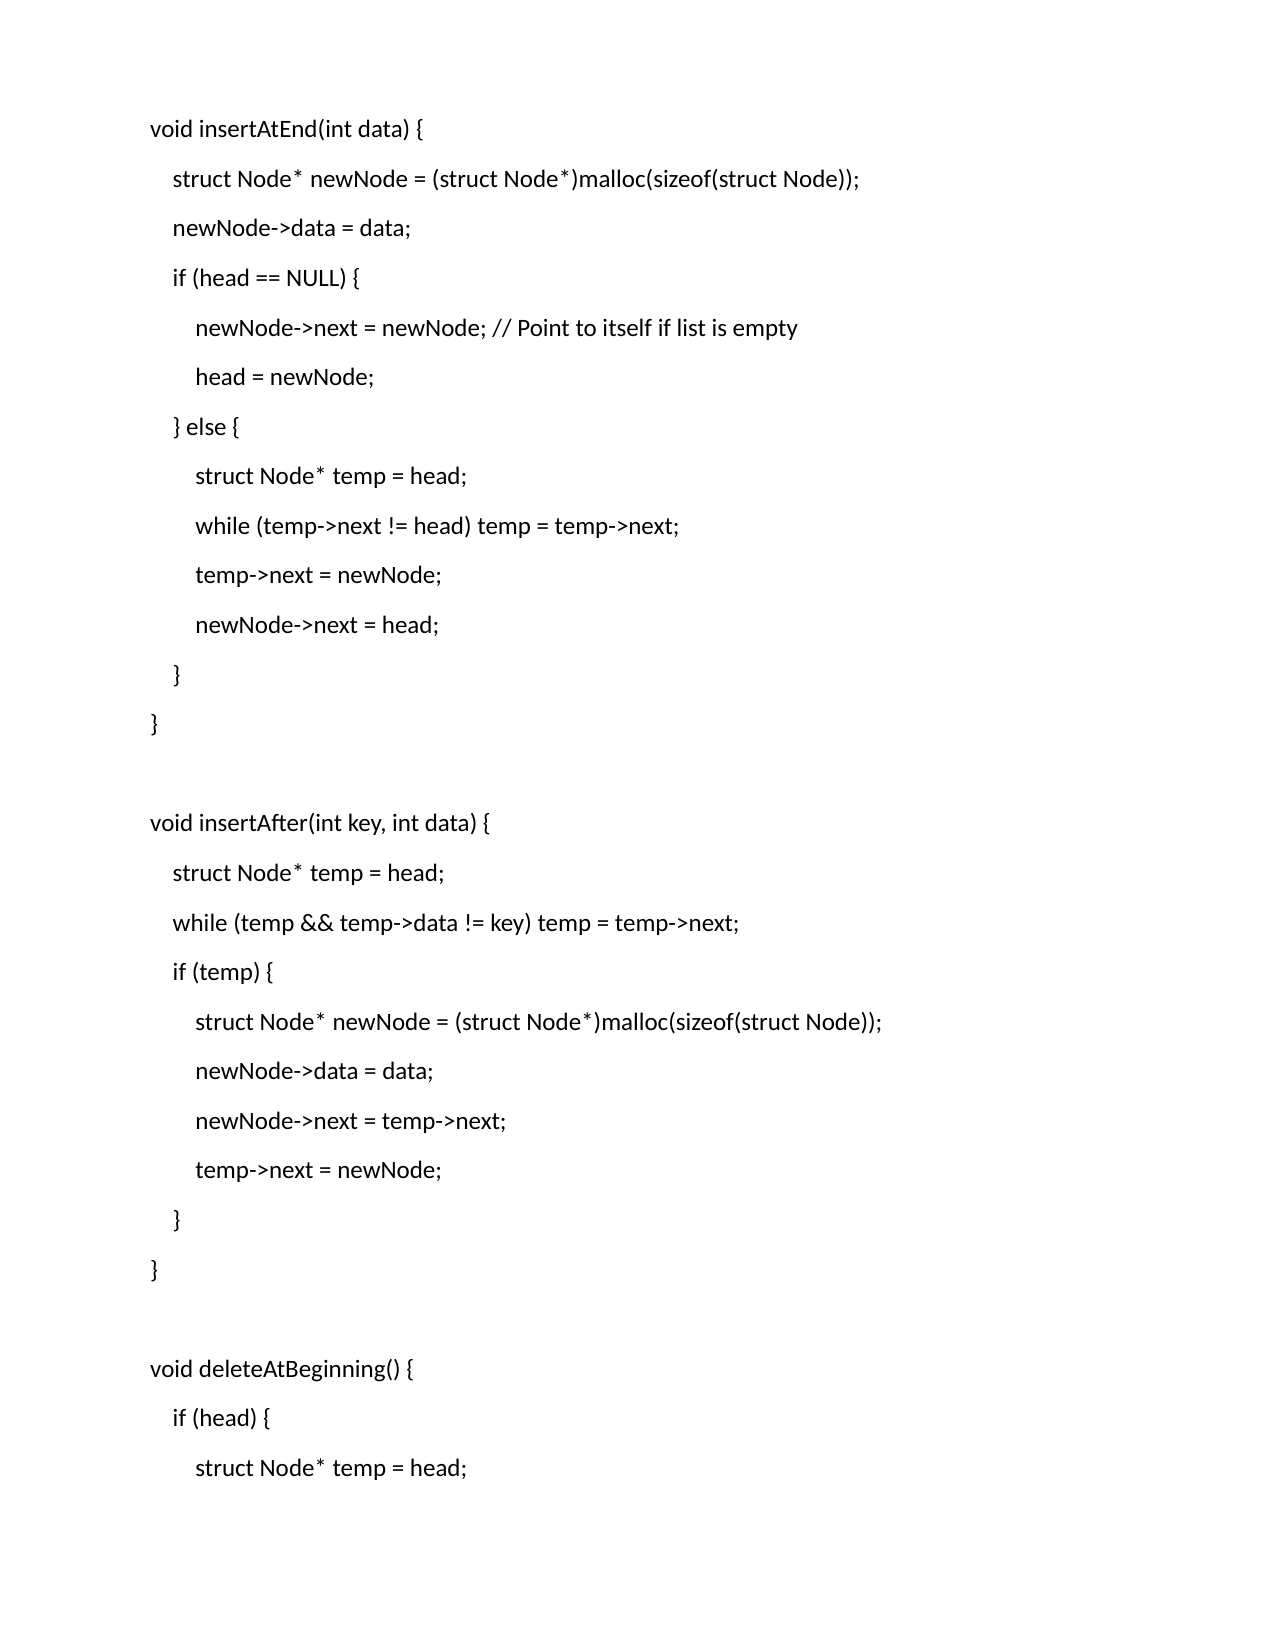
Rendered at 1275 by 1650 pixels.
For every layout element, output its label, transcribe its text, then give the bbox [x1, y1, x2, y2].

text while (temp->next != head) temp = temp->next; [150, 510, 1125, 541]
text if (temp) { [150, 956, 1125, 987]
text temp->next = newNode; [150, 560, 1125, 590]
text newNode->next = newNode; // Point to itself if list is empty [150, 312, 1125, 342]
text void insertAtEnd(int data) { [150, 113, 1125, 144]
text } [150, 1254, 1125, 1284]
text newNode->next = temp->next; [150, 1105, 1125, 1136]
text struct Node* newNode = (struct Node*)malloc(sizeof(struct Node)); [150, 1006, 1125, 1036]
text if (head == NULL) { [150, 262, 1125, 293]
text newNode->data = data; [150, 1056, 1125, 1086]
text struct Node* temp = head; [150, 461, 1125, 491]
text while (temp && temp->data != key) temp = temp->next; [150, 907, 1125, 937]
text struct Node* temp = head; [150, 857, 1125, 888]
text newNode->next = head; [150, 609, 1125, 640]
text if (head) { [150, 1403, 1125, 1433]
text void deleteAtBeginning() { [150, 1353, 1125, 1383]
text newNode->data = data; [150, 213, 1125, 243]
text struct Node* newNode = (struct Node*)malloc(sizeof(struct Node)); [150, 163, 1125, 193]
text void insertAfter(int key, int data) { [150, 808, 1125, 838]
text } [150, 1204, 1125, 1235]
text } [150, 659, 1125, 689]
text } [150, 708, 1125, 739]
text } else { [150, 411, 1125, 441]
text head = newNode; [150, 361, 1125, 392]
text struct Node* temp = head; [150, 1452, 1125, 1483]
text temp->next = newNode; [150, 1155, 1125, 1185]
